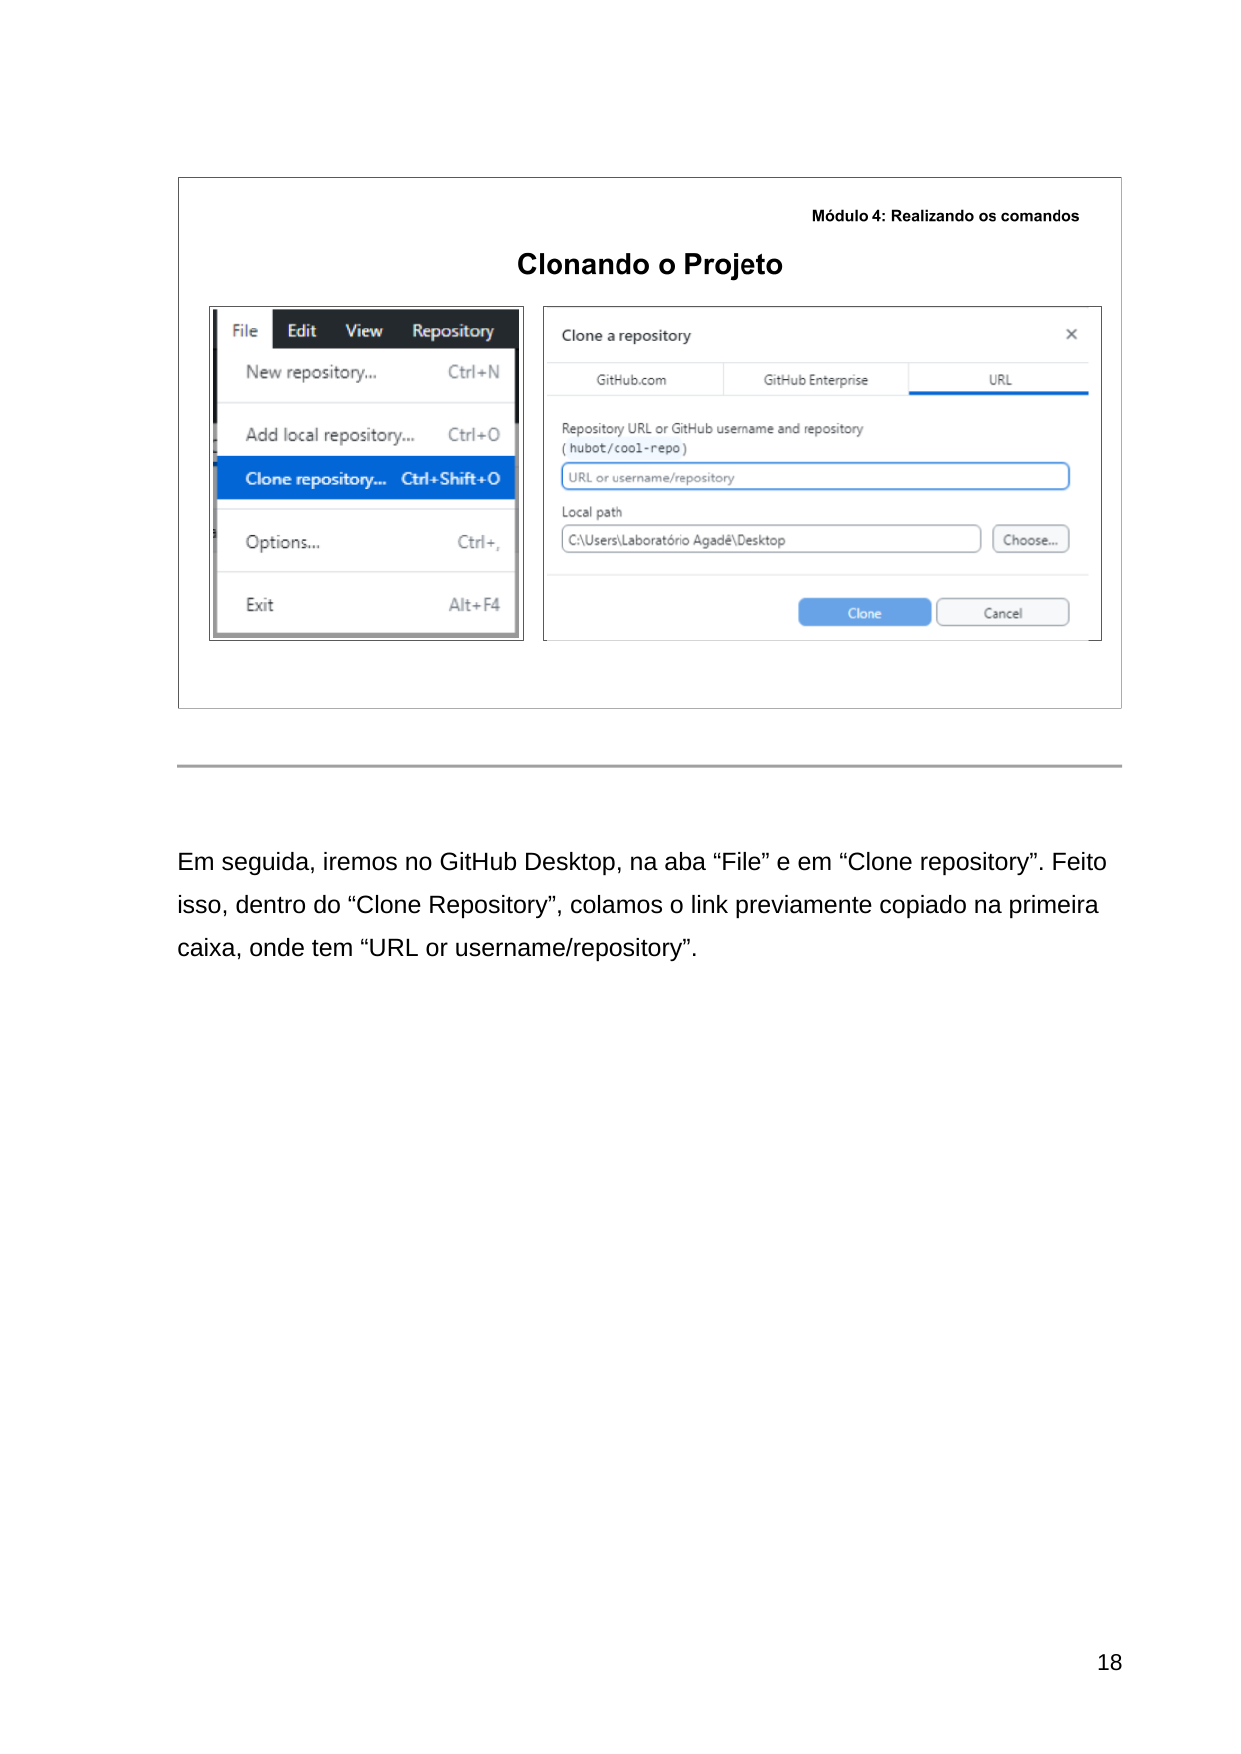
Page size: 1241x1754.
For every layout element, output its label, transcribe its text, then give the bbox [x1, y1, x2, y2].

picture [177, 177, 1122, 709]
text Em seguida, iremos no GitHub Desktop, na aba “File” e em “Clone repository”. Feito isso, dentro do “Clone Repository”, colamos o link previamente copiado na primeira caixa, onde tem “URL or username/repository”. [177, 847, 1122, 962]
